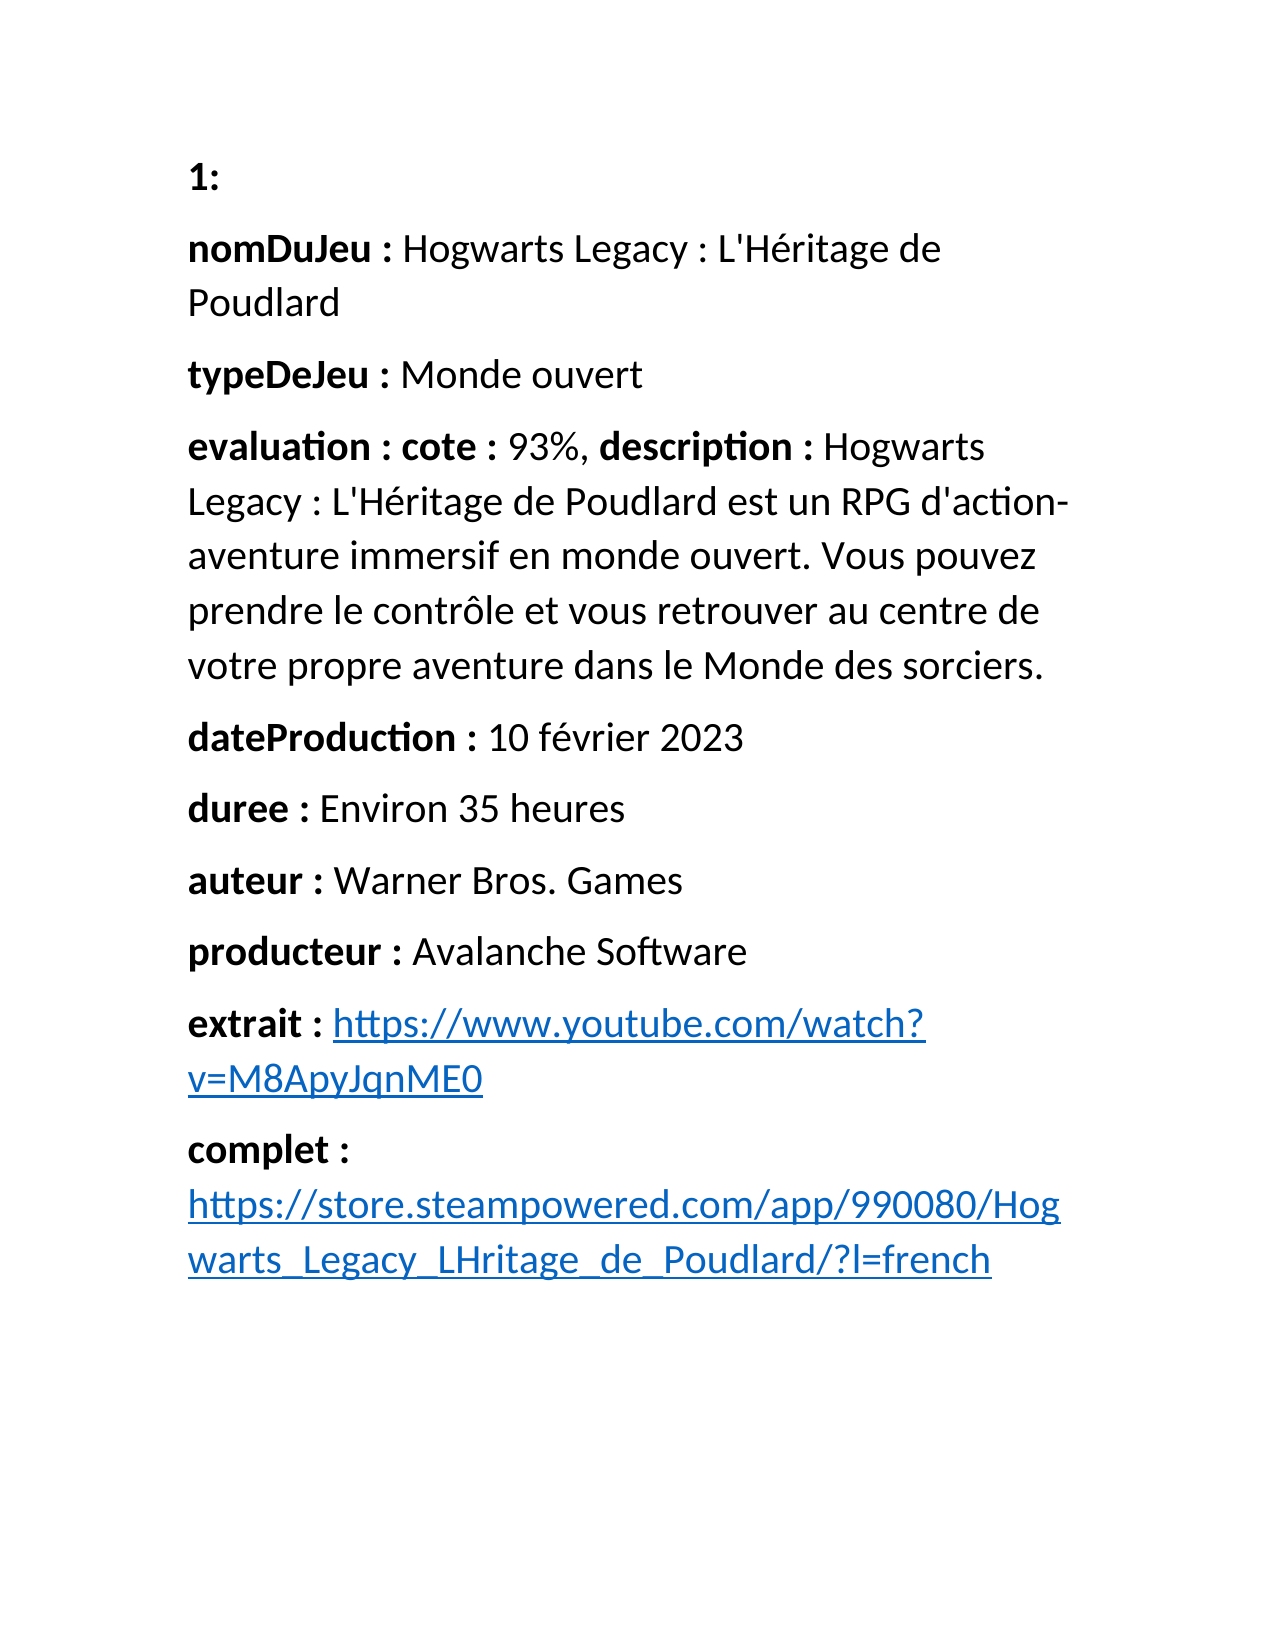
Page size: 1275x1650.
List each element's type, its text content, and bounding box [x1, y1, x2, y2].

text complet : https://store.steampowered.com/app/990080/Hogwarts_Legacy_LHritage_de_Poudlard/?l=french [187, 1123, 1087, 1284]
text dateProduction : 10 février 2023 [187, 711, 1087, 762]
text nomDuJeu : Hogwarts Legacy : L'Héritage de Poudlard [187, 222, 1087, 327]
text auteur : Warner Bros. Games [187, 854, 1087, 905]
text evaluation : cote : 93%, description : Hogwarts Legacy : L'Héritage de Poudlard est un RPG d'action-aventure immersif en monde ouvert. Vous pouvez prendre le contrôle et vous retrouver au centre de votre propre aventure dans le Monde des sorciers. [187, 419, 1087, 690]
text 1: [187, 150, 1087, 201]
text extrait : https://www.youtube.com/watch?v=M8ApyJqnME0 [187, 997, 1087, 1103]
text producteur : Avalanche Software [187, 925, 1087, 976]
text typeDeJeu : Monde ouvert [187, 348, 1087, 399]
text duree : Environ 35 heures [187, 782, 1087, 833]
